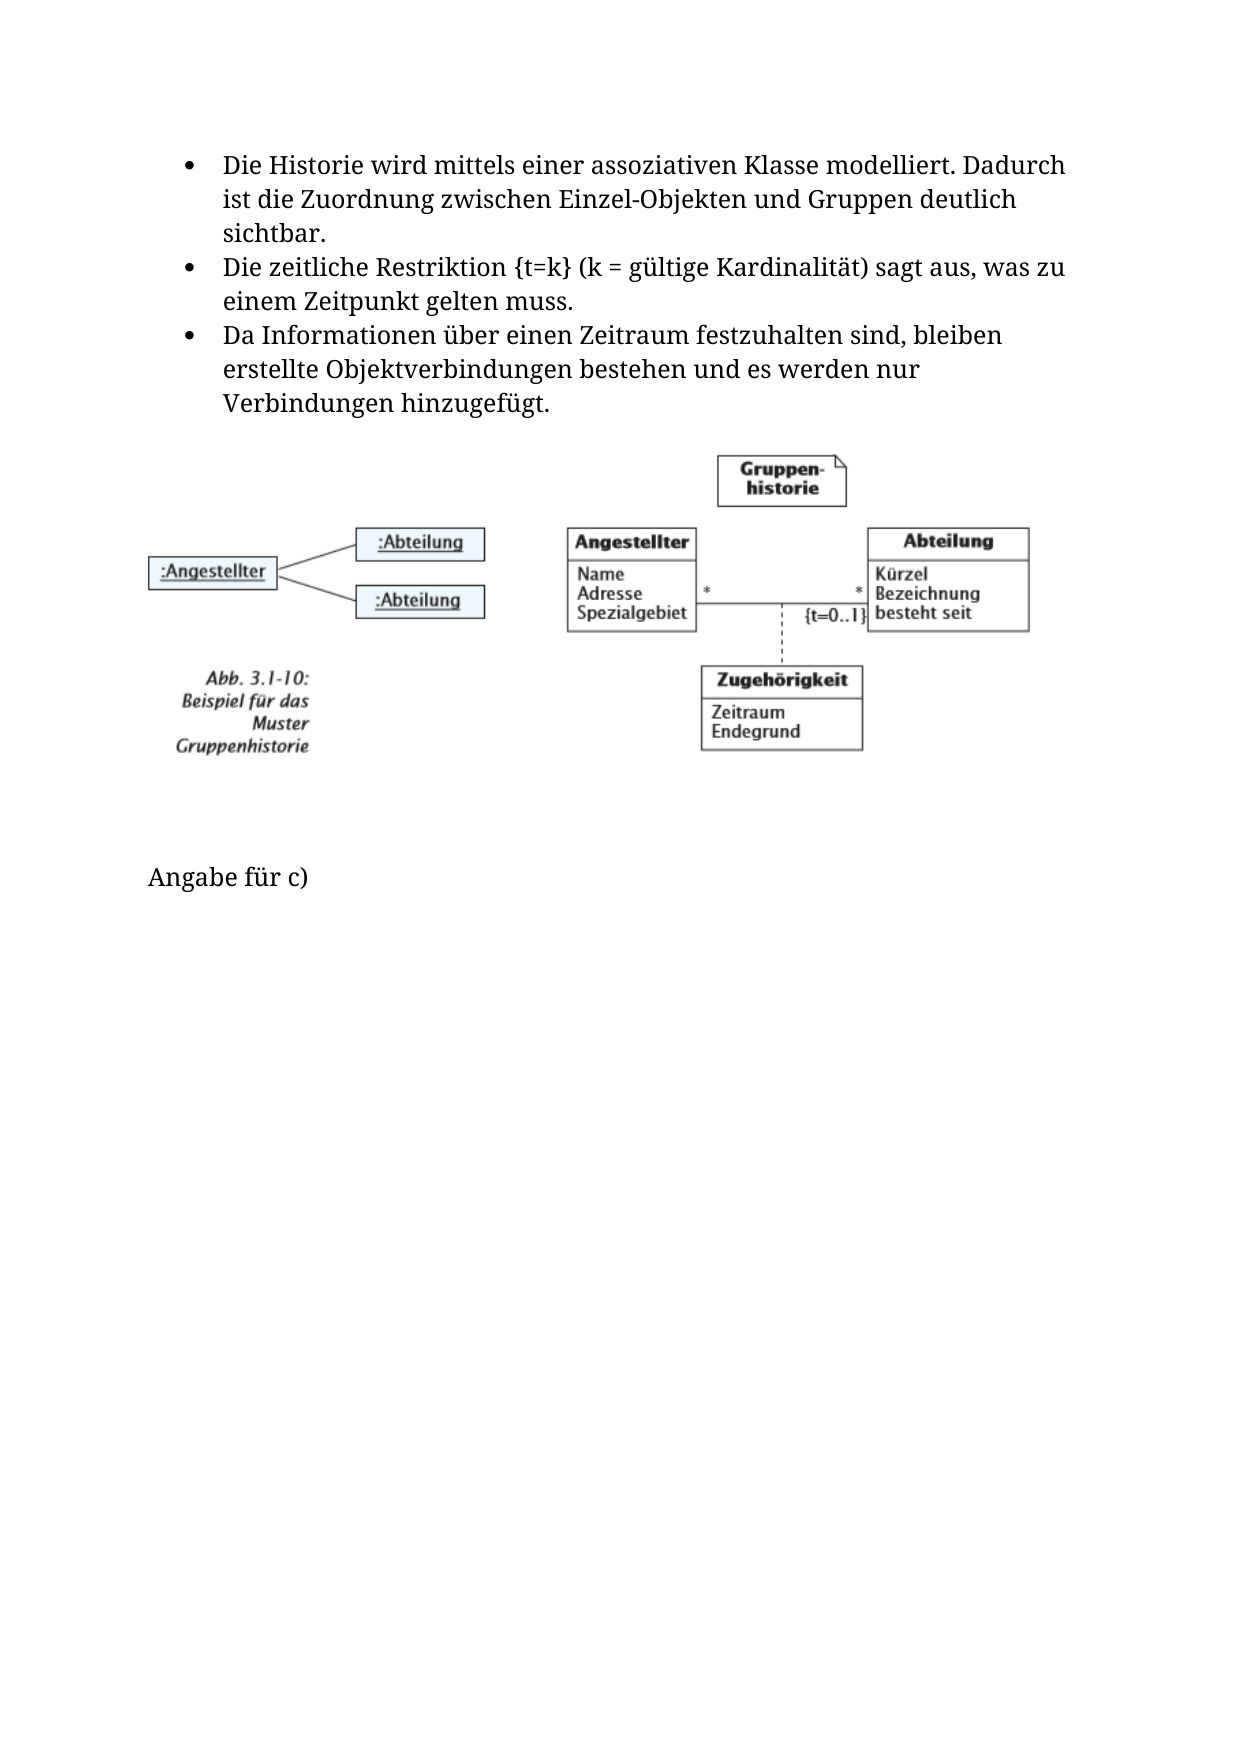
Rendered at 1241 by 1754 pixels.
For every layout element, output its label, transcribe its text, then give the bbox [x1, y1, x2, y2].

list Die Historie wird mittels einer assoziativen Klasse modelliert. Dadurch ist die Zuordnung zwischen Einzel-Objekten und Gruppen deutlich sichtbar. [185, 148, 1093, 250]
list Da Informationen über einen Zeitraum festzuhalten sind, bleiben erstellte Objektverbindungen bestehen und es werden nur Verbindungen hinzugefügt. [185, 318, 1093, 420]
picture [147, 454, 1030, 758]
list Die zeitliche Restriktion {t=k} (k = gültige Kardinalität) sagt aus, was zu einem Zeitpunkt gelten muss. [185, 250, 1093, 318]
text Angabe für c) [148, 860, 1093, 894]
